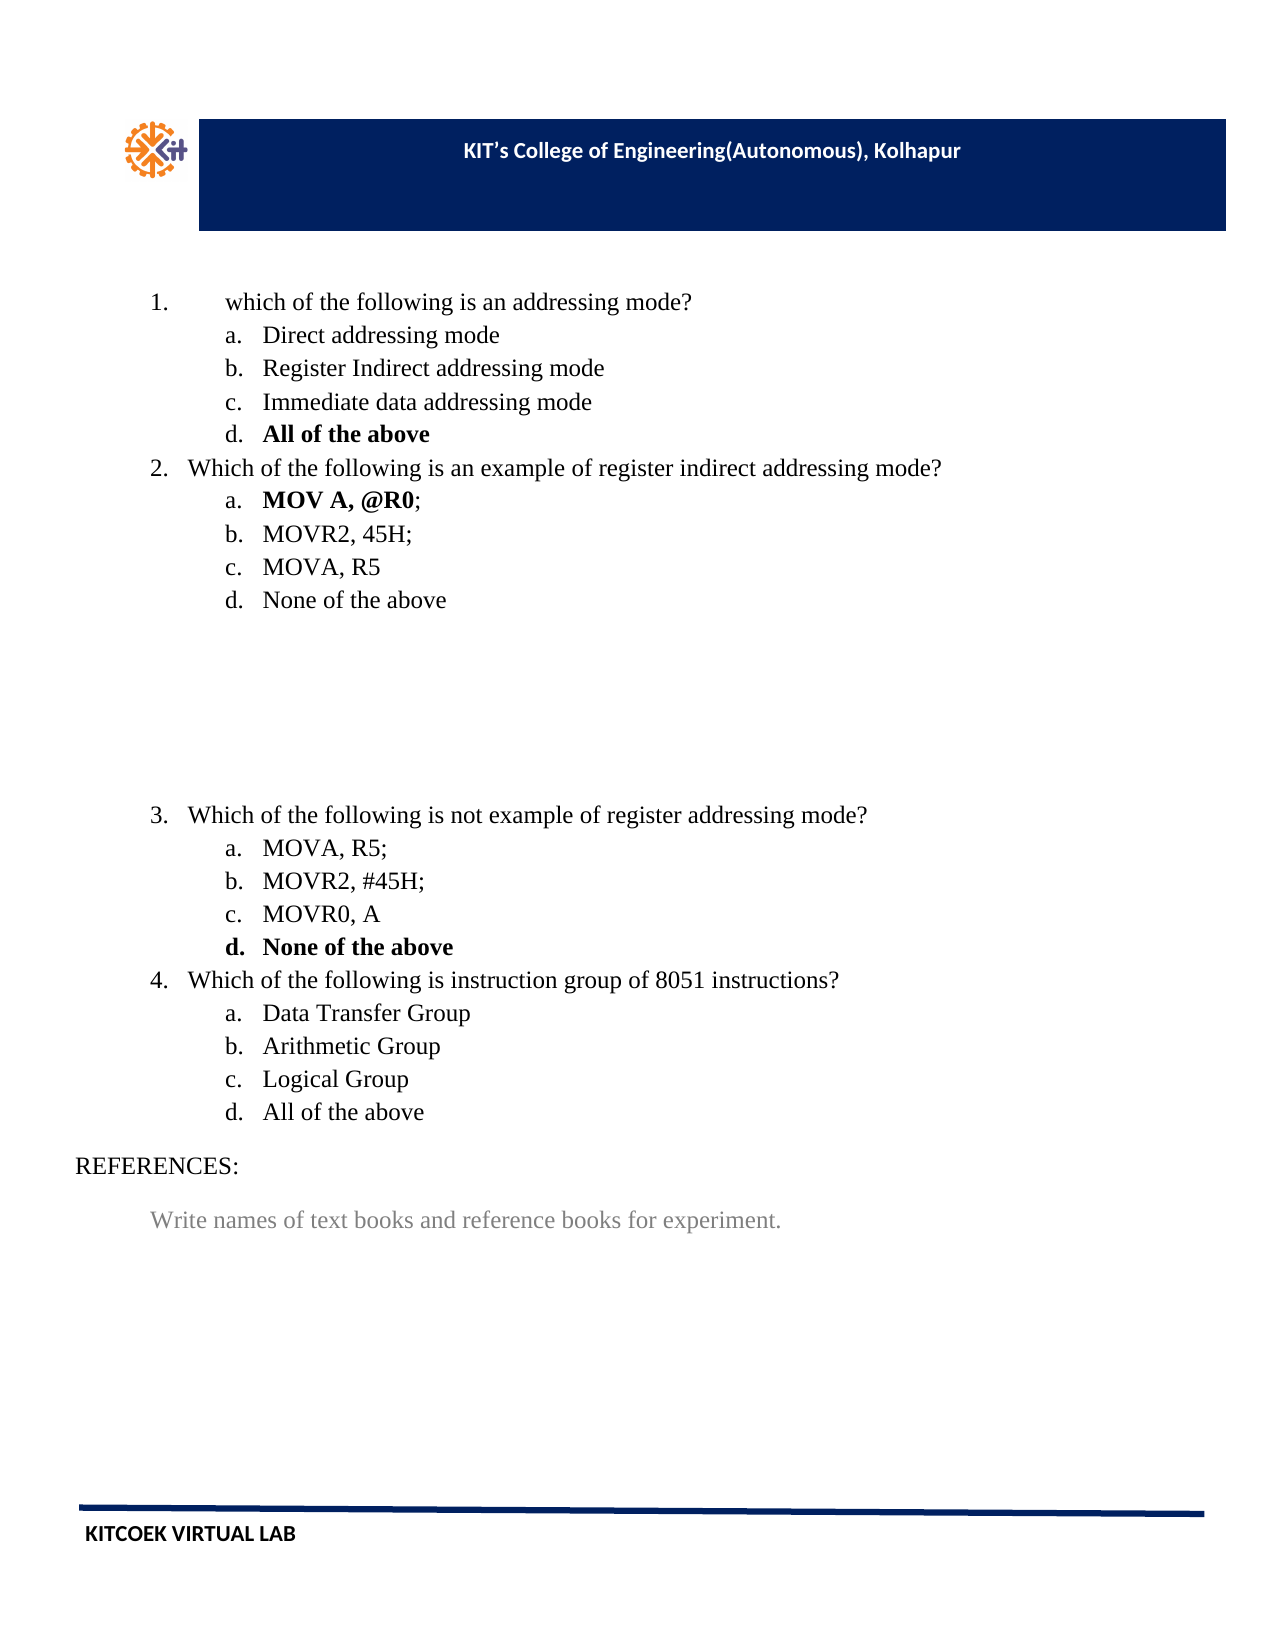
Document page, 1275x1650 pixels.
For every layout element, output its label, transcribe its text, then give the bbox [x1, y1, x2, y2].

list MOVA, R5 [225, 552, 1200, 580]
list Direct addressing mode [225, 321, 1200, 349]
list Data Transfer Group [225, 998, 1200, 1027]
list Which of the following is instruction group of 8051 instructions? [150, 965, 1200, 994]
list MOVA, R5; [225, 833, 1200, 862]
list Which of the following is an example of register indirect addressing mode? [150, 453, 1200, 481]
list None of the above [225, 585, 1200, 613]
list MOVR2, 45H; [225, 519, 1200, 547]
list Which of the following is not example of register addressing mode? [150, 800, 1200, 829]
text REFERENCES: [75, 1151, 1200, 1180]
list None of the above [225, 932, 1200, 961]
picture [124, 119, 188, 182]
text Write names of text books and reference books for experiment. [75, 1205, 1200, 1234]
list Register Indirect addressing mode [225, 353, 1200, 382]
list Logical Group [225, 1064, 1200, 1093]
list Arithmetic Group [225, 1031, 1200, 1060]
list which of the following is an addressing mode? [150, 287, 1200, 316]
list All of the above [225, 1097, 1200, 1126]
list MOVR0, A [225, 899, 1200, 928]
list All of the above [225, 419, 1200, 448]
list MOV A, @R0; [225, 486, 1200, 514]
list MOVR2, #45H; [225, 866, 1200, 895]
list Immediate data addressing mode [225, 387, 1200, 415]
